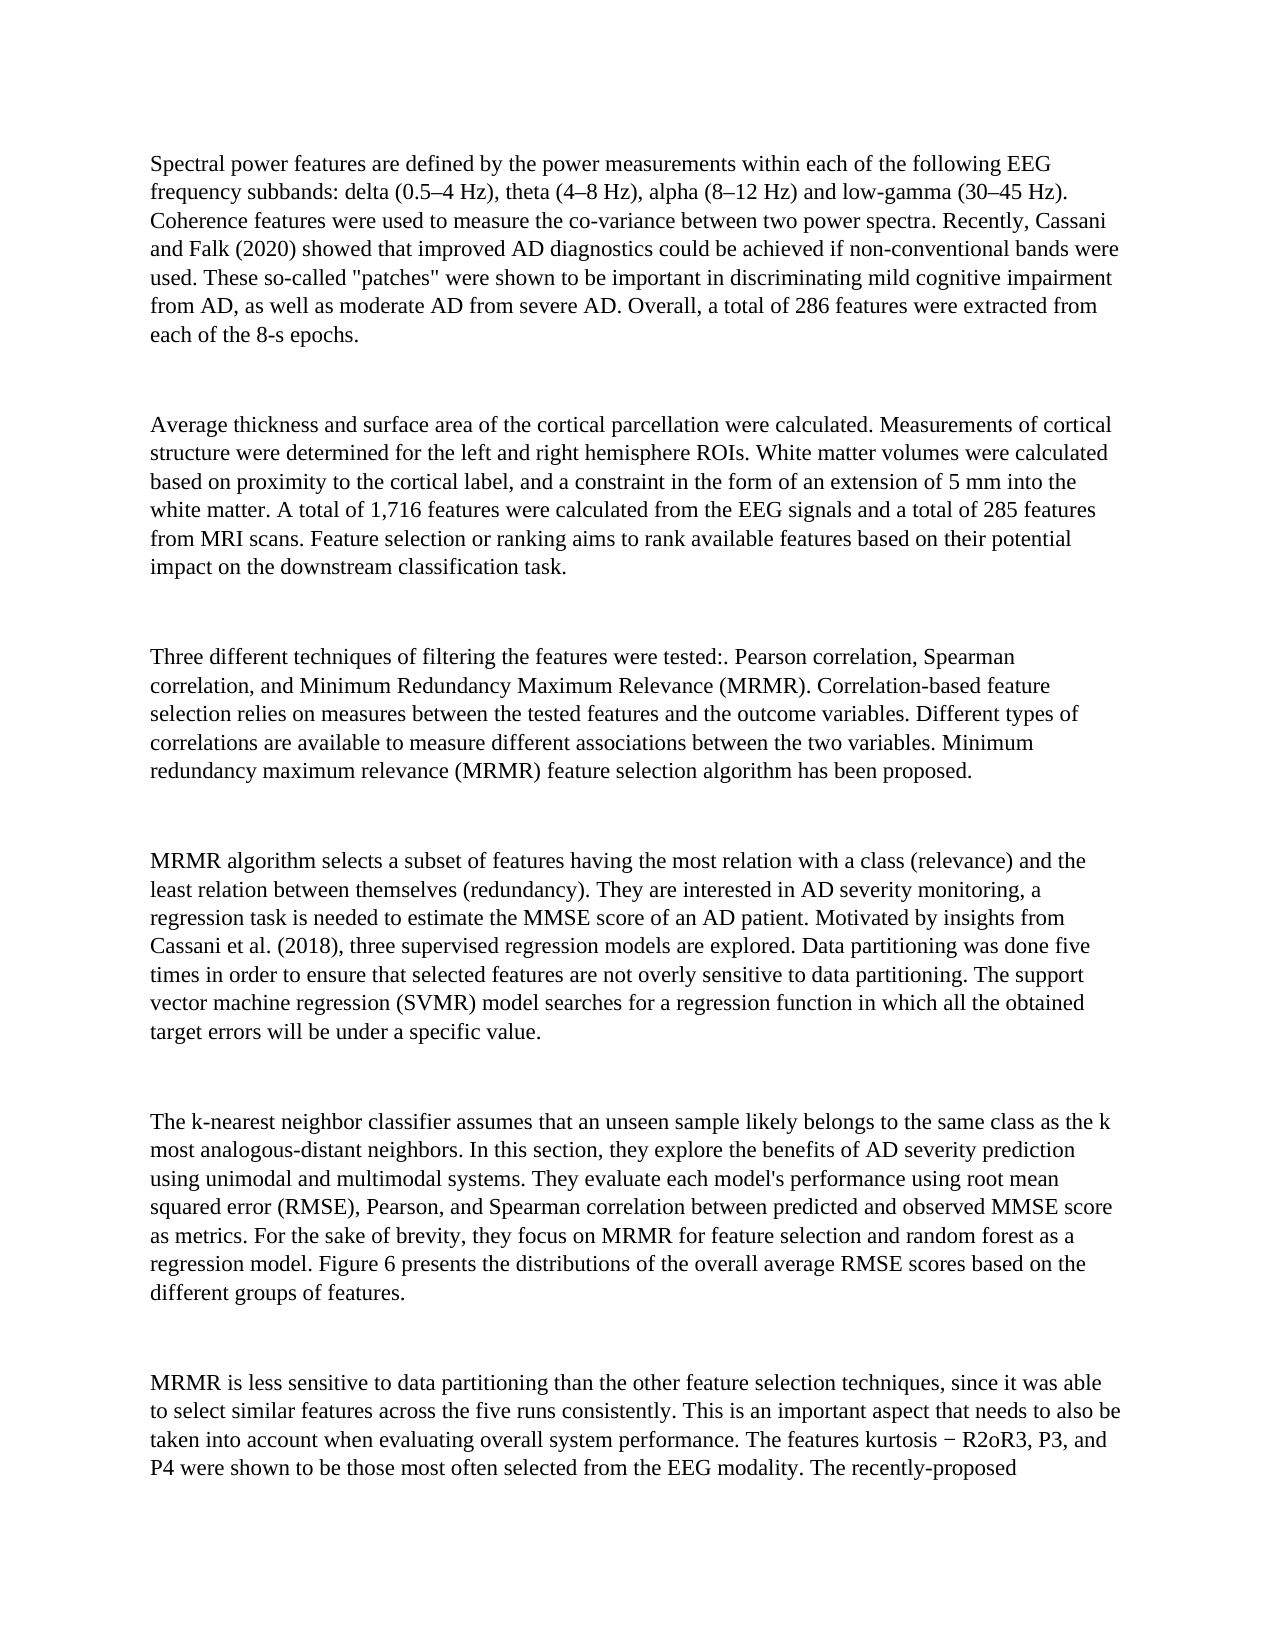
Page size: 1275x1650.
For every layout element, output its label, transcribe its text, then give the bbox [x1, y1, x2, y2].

text Three different techniques of filtering the features were tested:. Pearson correlation, Spearman correlation, and Minimum Redundancy Maximum Relevance (MRMR). Correlation-based feature selection relies on measures between the tested features and the outcome variables. Different types of correlations are available to measure different associations between the two variables. Minimum redundancy maximum relevance (MRMR) feature selection algorithm has been proposed. [150, 643, 1125, 783]
text Average thickness and surface area of the cortical parcellation were calculated. Measurements of cortical structure were determined for the left and right hemisphere ROIs. White matter volumes were calculated based on proximity to the cortical label, and a constraint in the form of an extension of 5 mm into the white matter. A total of 1,716 features were calculated from the EEG signals and a total of 285 features from MRI scans. Feature selection or ranking aims to rank available features based on their potential impact on the downstream classification task. [150, 411, 1125, 579]
text Spectral power features are defined by the power measurements within each of the following EEG frequency subbands: delta (0.5–4 Hz), theta (4–8 Hz), alpha (8–12 Hz) and low-gamma (30–45 Hz). Coherence features were used to measure the co-variance between two power spectra. Recently, Cassani and Falk (2020) showed that improved AD diagnostics could be achieved if non-conventional bands were used. These so-called "patches" were shown to be important in discriminating mild cognitive impairment from AD, as well as moderate AD from severe AD. Overall, a total of 286 features were extracted from each of the 8-s epochs. [150, 150, 1125, 347]
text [150, 1369, 1125, 1481]
text MRMR algorithm selects a subset of features having the most relation with a class (relevance) and the least relation between themselves (redundancy). They are interested in AD severity monitoring, a regression task is needed to estimate the MMSE score of an AD patient. Motivated by insights from Cassani et al. (2018), three supervised regression models are explored. Data partitioning was done five times in order to ensure that selected features are not overly sensitive to data partitioning. The support vector machine regression (SVMR) model searches for a regression function in which all the obtained target errors will be under a specific value. [150, 847, 1125, 1044]
text The k-nearest neighbor classifier assumes that an unseen sample likely belongs to the same class as the k most analogous-distant neighbors. In this section, they explore the benefits of AD severity prediction using unimodal and multimodal systems. They evaluate each model's performance using root mean squared error (RMSE), Pearson, and Spearman correlation between predicted and observed MMSE score as metrics. For the sake of brevity, they focus on MRMR for feature selection and random forest as a regression model. Figure 6 presents the distributions of the overall average RMSE scores based on the different groups of features. [150, 1108, 1125, 1305]
